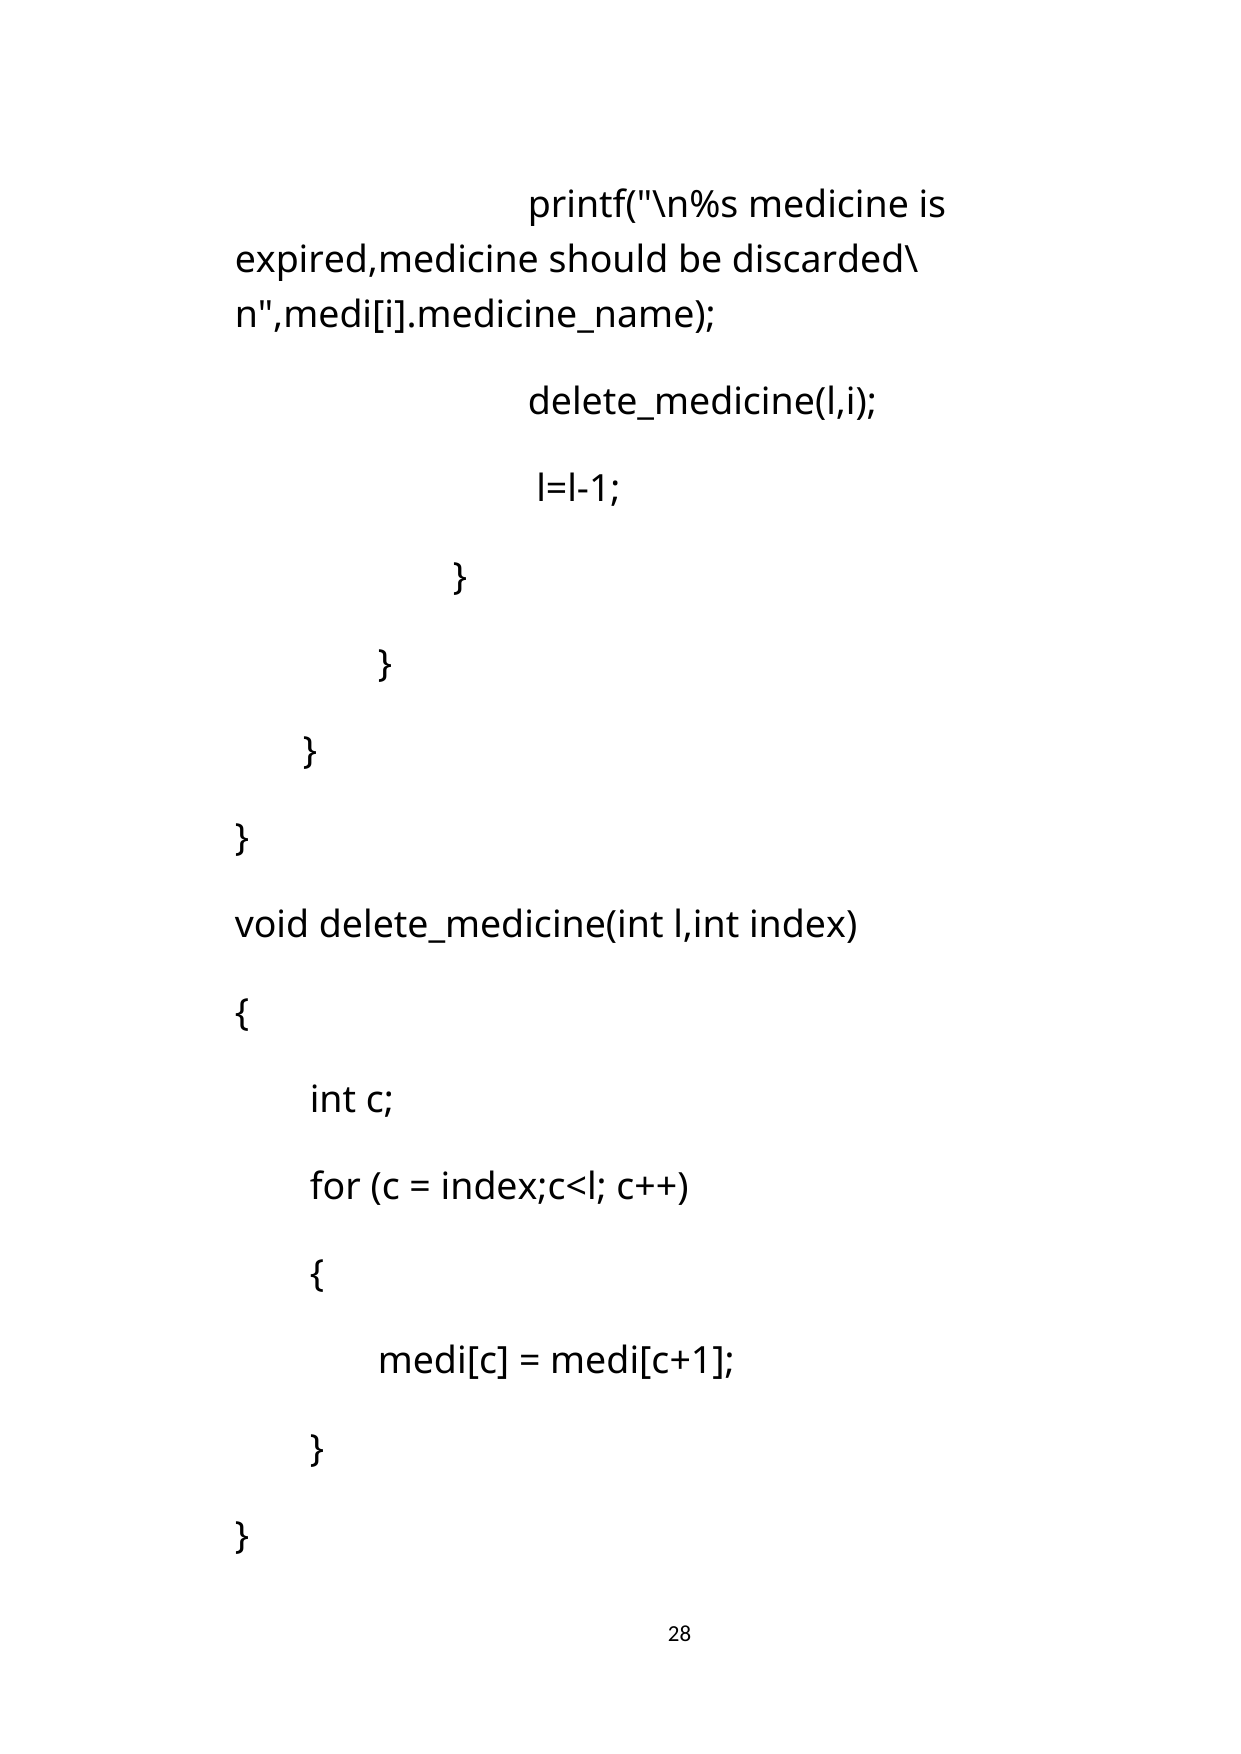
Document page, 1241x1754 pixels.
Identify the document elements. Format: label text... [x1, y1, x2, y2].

text { [234, 1246, 1171, 1297]
text delete_medicine(l,i); [234, 374, 1171, 426]
text medi[c] = medi[c+1]; [234, 1334, 1171, 1385]
text } [234, 811, 1171, 862]
text int c; [234, 1072, 1171, 1123]
text } [234, 549, 1171, 600]
text } [234, 723, 1171, 774]
text } [234, 1508, 1171, 1559]
text for (c = index;c<l; c++) [234, 1159, 1171, 1210]
text l=l-1; [234, 462, 1171, 513]
text } [234, 636, 1171, 687]
text { [234, 985, 1171, 1036]
text void delete_medicine(int l,int index) [234, 898, 1171, 949]
text } [234, 1421, 1171, 1472]
text printf("\n%s medicine is expired,medicine should be discarded\n",medi[i].medicine_name); [234, 177, 1171, 338]
